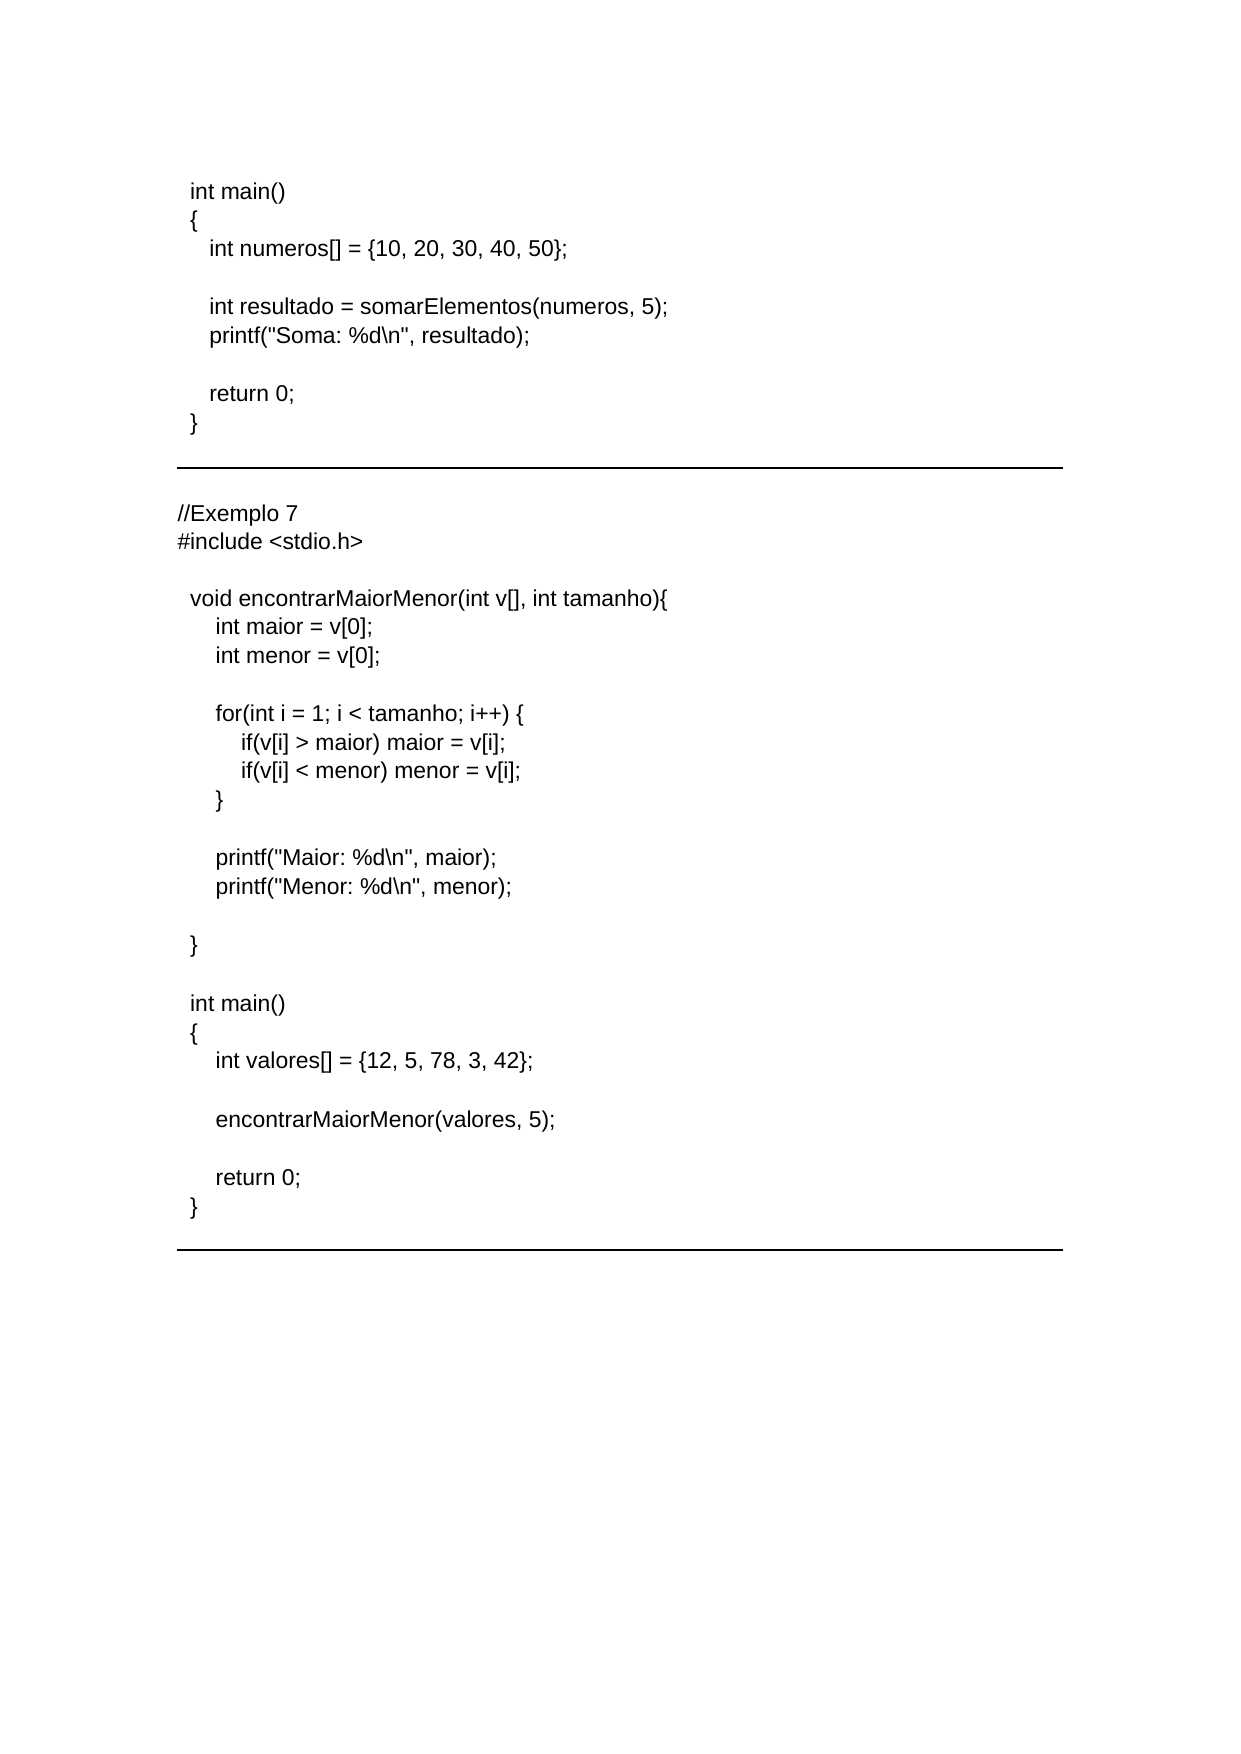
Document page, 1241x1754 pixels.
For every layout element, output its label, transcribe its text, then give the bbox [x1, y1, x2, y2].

text } [177, 1193, 1063, 1219]
text #include <stdio.h> [177, 528, 1063, 554]
text void encontrarMaiorMenor(int v[], int tamanho){ [177, 585, 1063, 611]
text printf("Menor: %d\n", menor); [177, 873, 1063, 899]
text int main() [177, 990, 1063, 1016]
text if(v[i] > maior) maior = v[i]; [177, 729, 1063, 755]
text printf("Soma: %d\n", resultado); [177, 322, 1063, 348]
text } [177, 409, 1063, 435]
text int resultado = somarElementos(numeros, 5); [177, 293, 1063, 320]
text int menor = v[0]; [177, 642, 1063, 668]
text } [177, 786, 1063, 812]
text if(v[i] < menor) menor = v[i]; [177, 757, 1063, 784]
text int main() [177, 178, 1063, 204]
text int numeros[] = {10, 20, 30, 40, 50}; [177, 235, 1063, 261]
text { [177, 206, 1063, 233]
text //Exemplo 7 [177, 499, 1063, 526]
text for(int i = 1; i < tamanho; i++) { [177, 700, 1063, 727]
text printf("Maior: %d\n", maior); [177, 844, 1063, 871]
text int maior = v[0]; [177, 613, 1063, 640]
text encontrarMaiorMenor(valores, 5); [177, 1106, 1063, 1132]
text return 0; [177, 1164, 1063, 1191]
text } [177, 931, 1063, 958]
text { [177, 1018, 1063, 1045]
text int valores[] = {12, 5, 78, 3, 42}; [177, 1047, 1063, 1073]
text return 0; [177, 380, 1063, 407]
